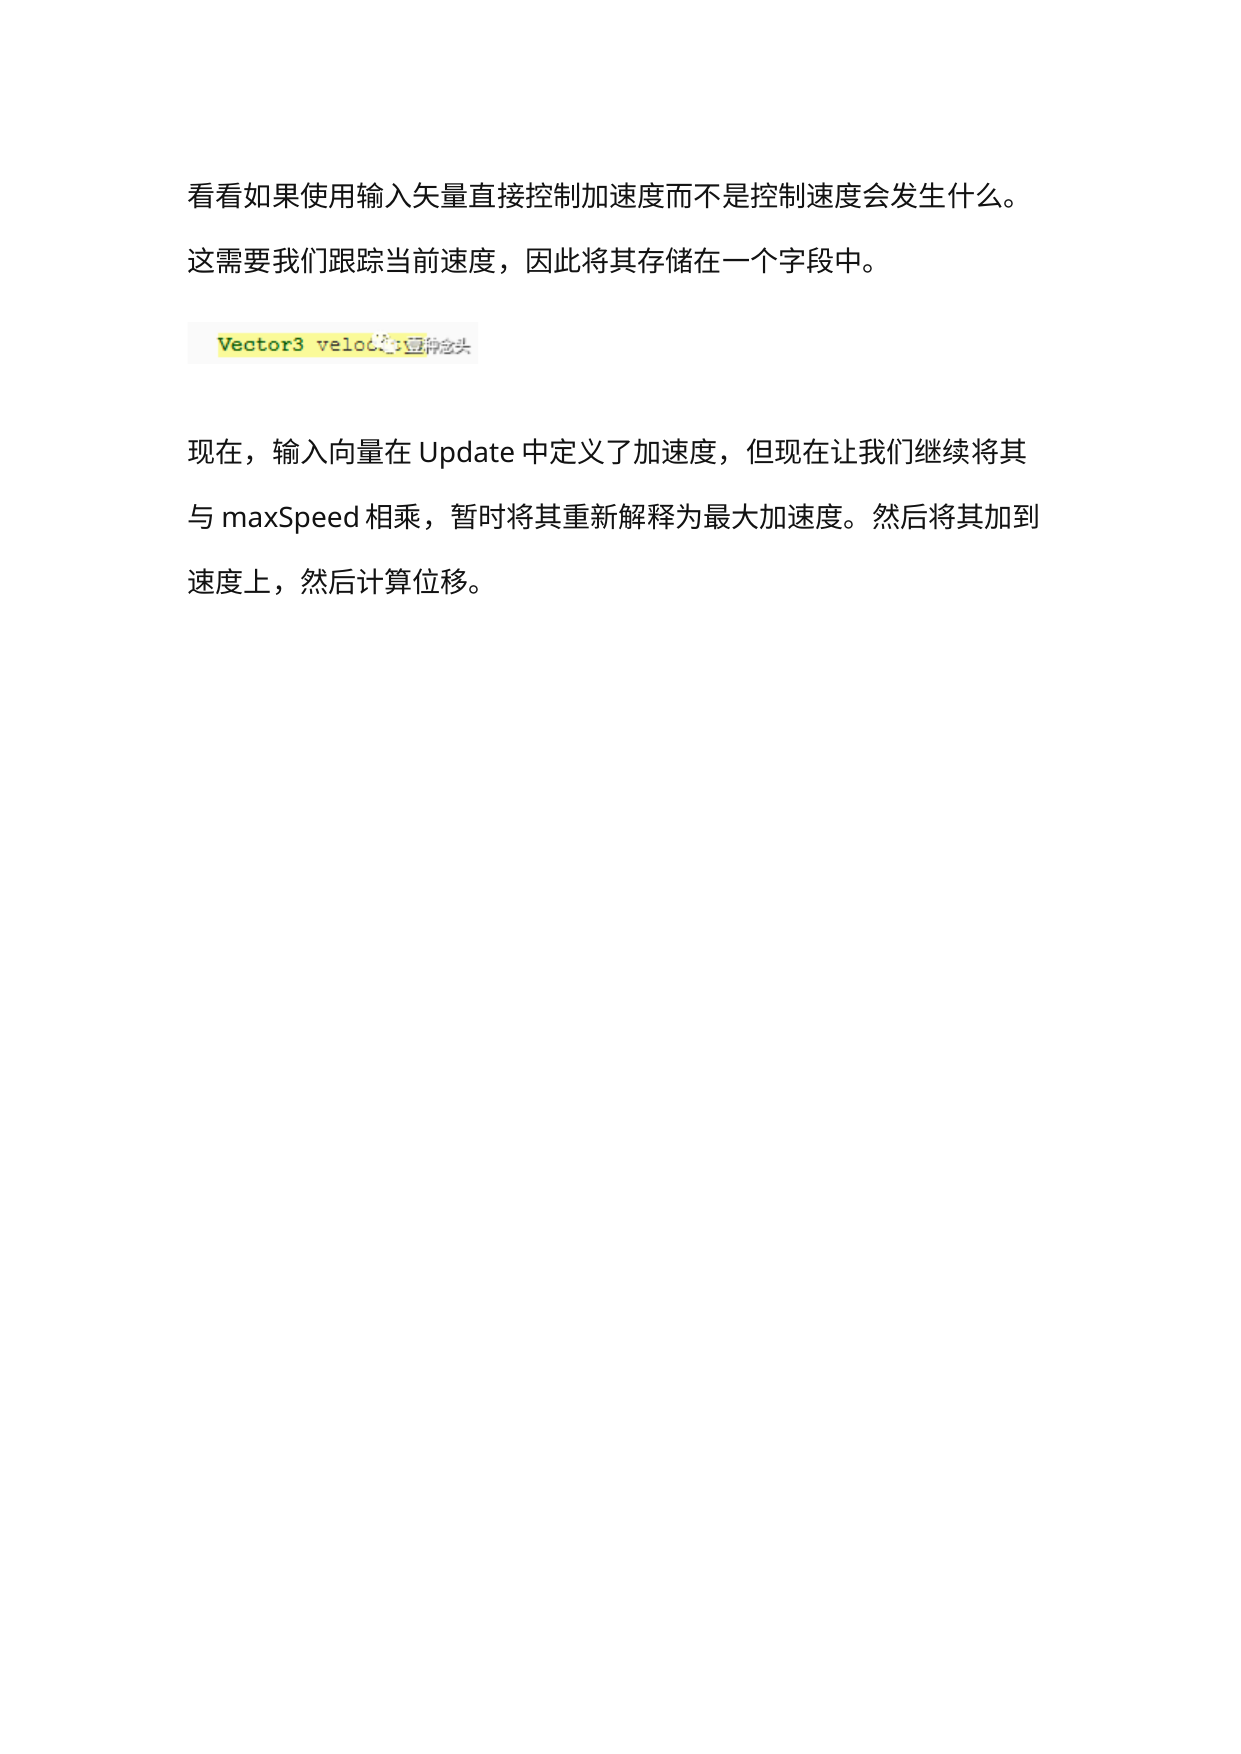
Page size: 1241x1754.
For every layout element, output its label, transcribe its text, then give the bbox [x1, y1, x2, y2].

text 现在，输入向量在Update中定义了加速度，但现在让我们继续将其与maxSpeed相乘，暂时将其重新解释为最大加速度。然后将其加到速度上，然后计算位移。 [187, 418, 1053, 613]
text 看看如果使用输入矢量直接控制加速度而不是控制速度会发生什么。这需要我们跟踪当前速度，因此将其存储在一个字段中。 [187, 162, 1053, 292]
picture [187, 322, 479, 364]
